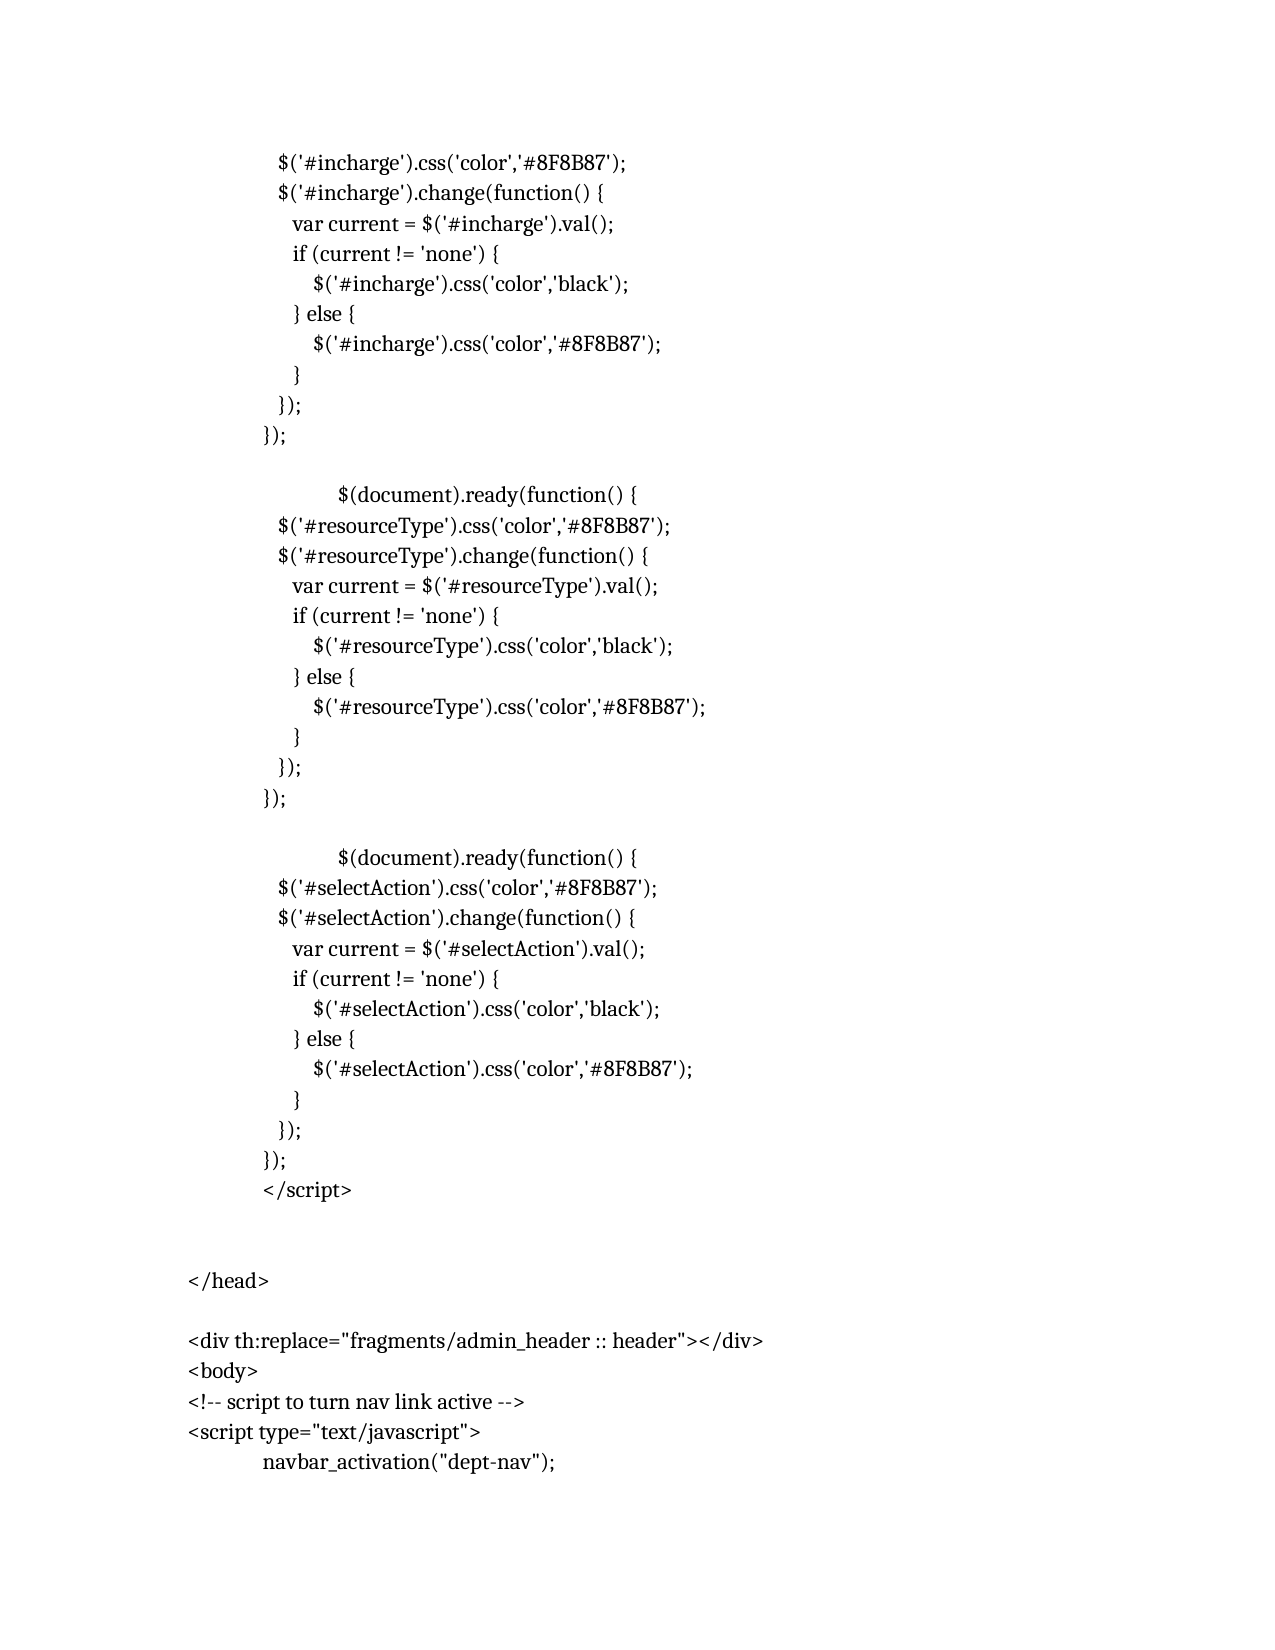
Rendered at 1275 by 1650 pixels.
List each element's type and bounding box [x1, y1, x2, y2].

text [187, 150, 1087, 1475]
